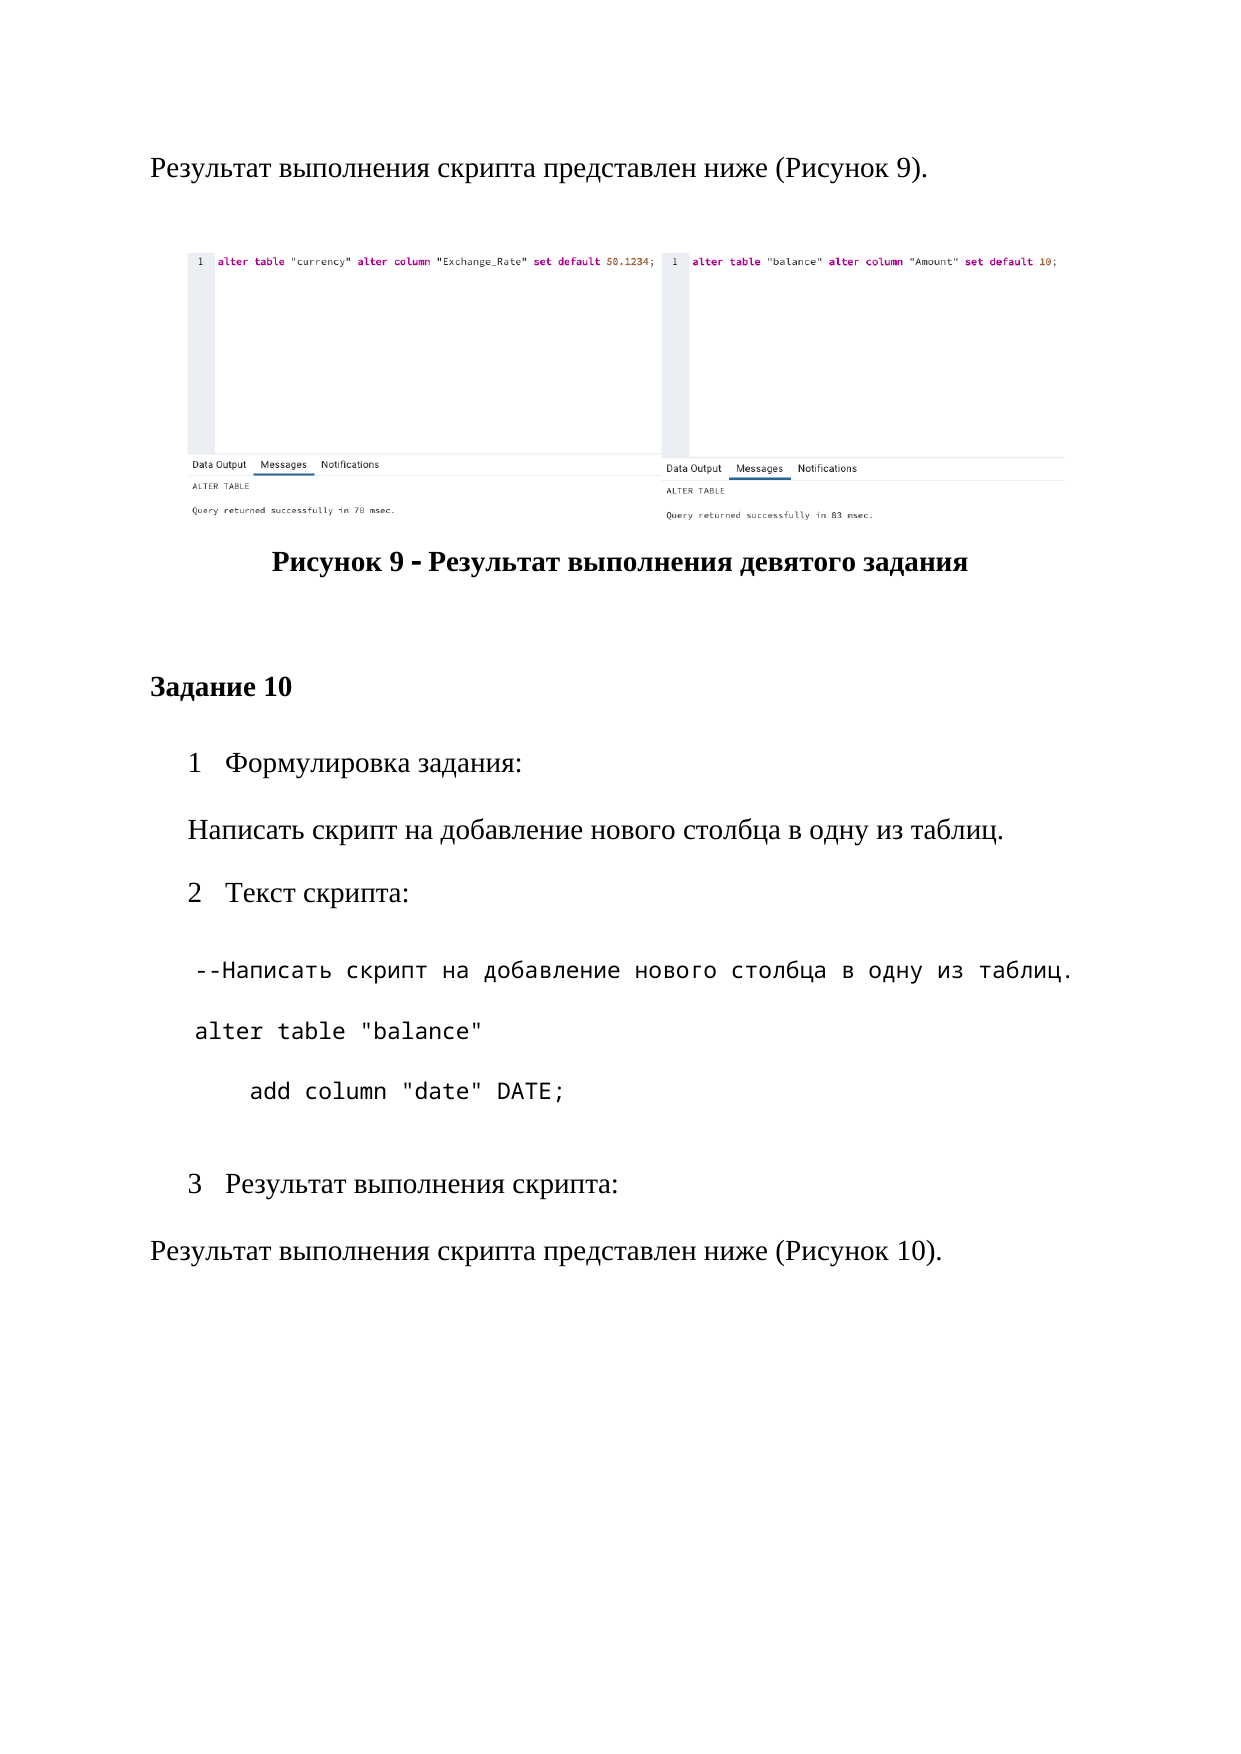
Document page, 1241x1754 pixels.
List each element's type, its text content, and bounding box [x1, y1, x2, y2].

list Текст скрипта: [187, 875, 1090, 908]
picture [187, 253, 1065, 525]
text add column "date" DATE; [194, 1075, 1090, 1106]
text Результат выполнения скрипта представлен ниже (Рисунок 10). [150, 1233, 1090, 1266]
text Рисунок 9 Результат выполнения девятого задания [150, 544, 1090, 577]
text --Написать скрипт на добавление нового столбца в одну из таблиц. [194, 954, 1090, 985]
list Результат выполнения скрипта: [187, 1166, 1090, 1199]
list Формулировка задания: [187, 745, 1090, 778]
text Задание 10 [150, 669, 1090, 703]
text alter table "balance" [194, 1014, 1090, 1046]
text Написать скрипт на добавление нового столбца в одну из таблиц. [150, 812, 1090, 845]
text Результат выполнения скрипта представлен ниже (Рисунок 9). [150, 150, 1090, 183]
